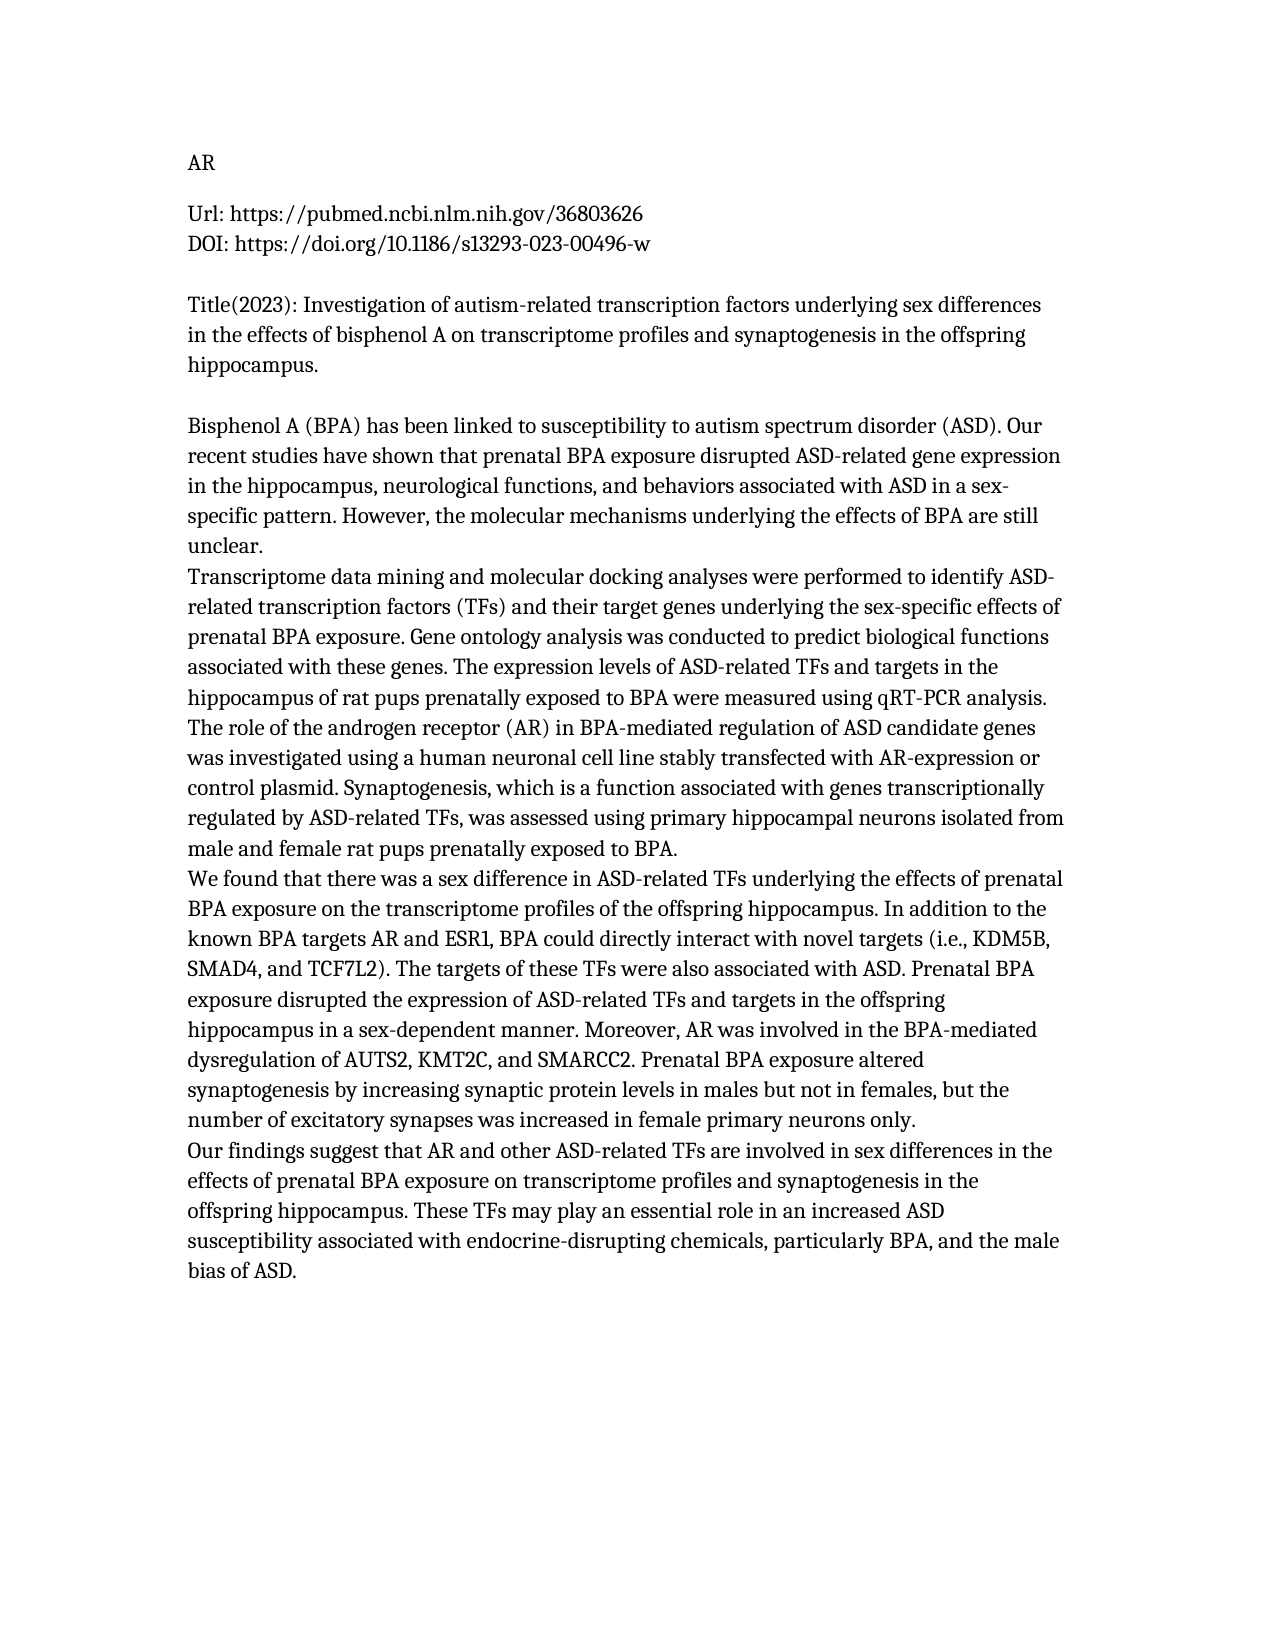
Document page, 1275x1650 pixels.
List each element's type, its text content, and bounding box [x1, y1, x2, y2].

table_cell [176, 201, 1076, 1315]
table_header AR [176, 150, 1076, 201]
